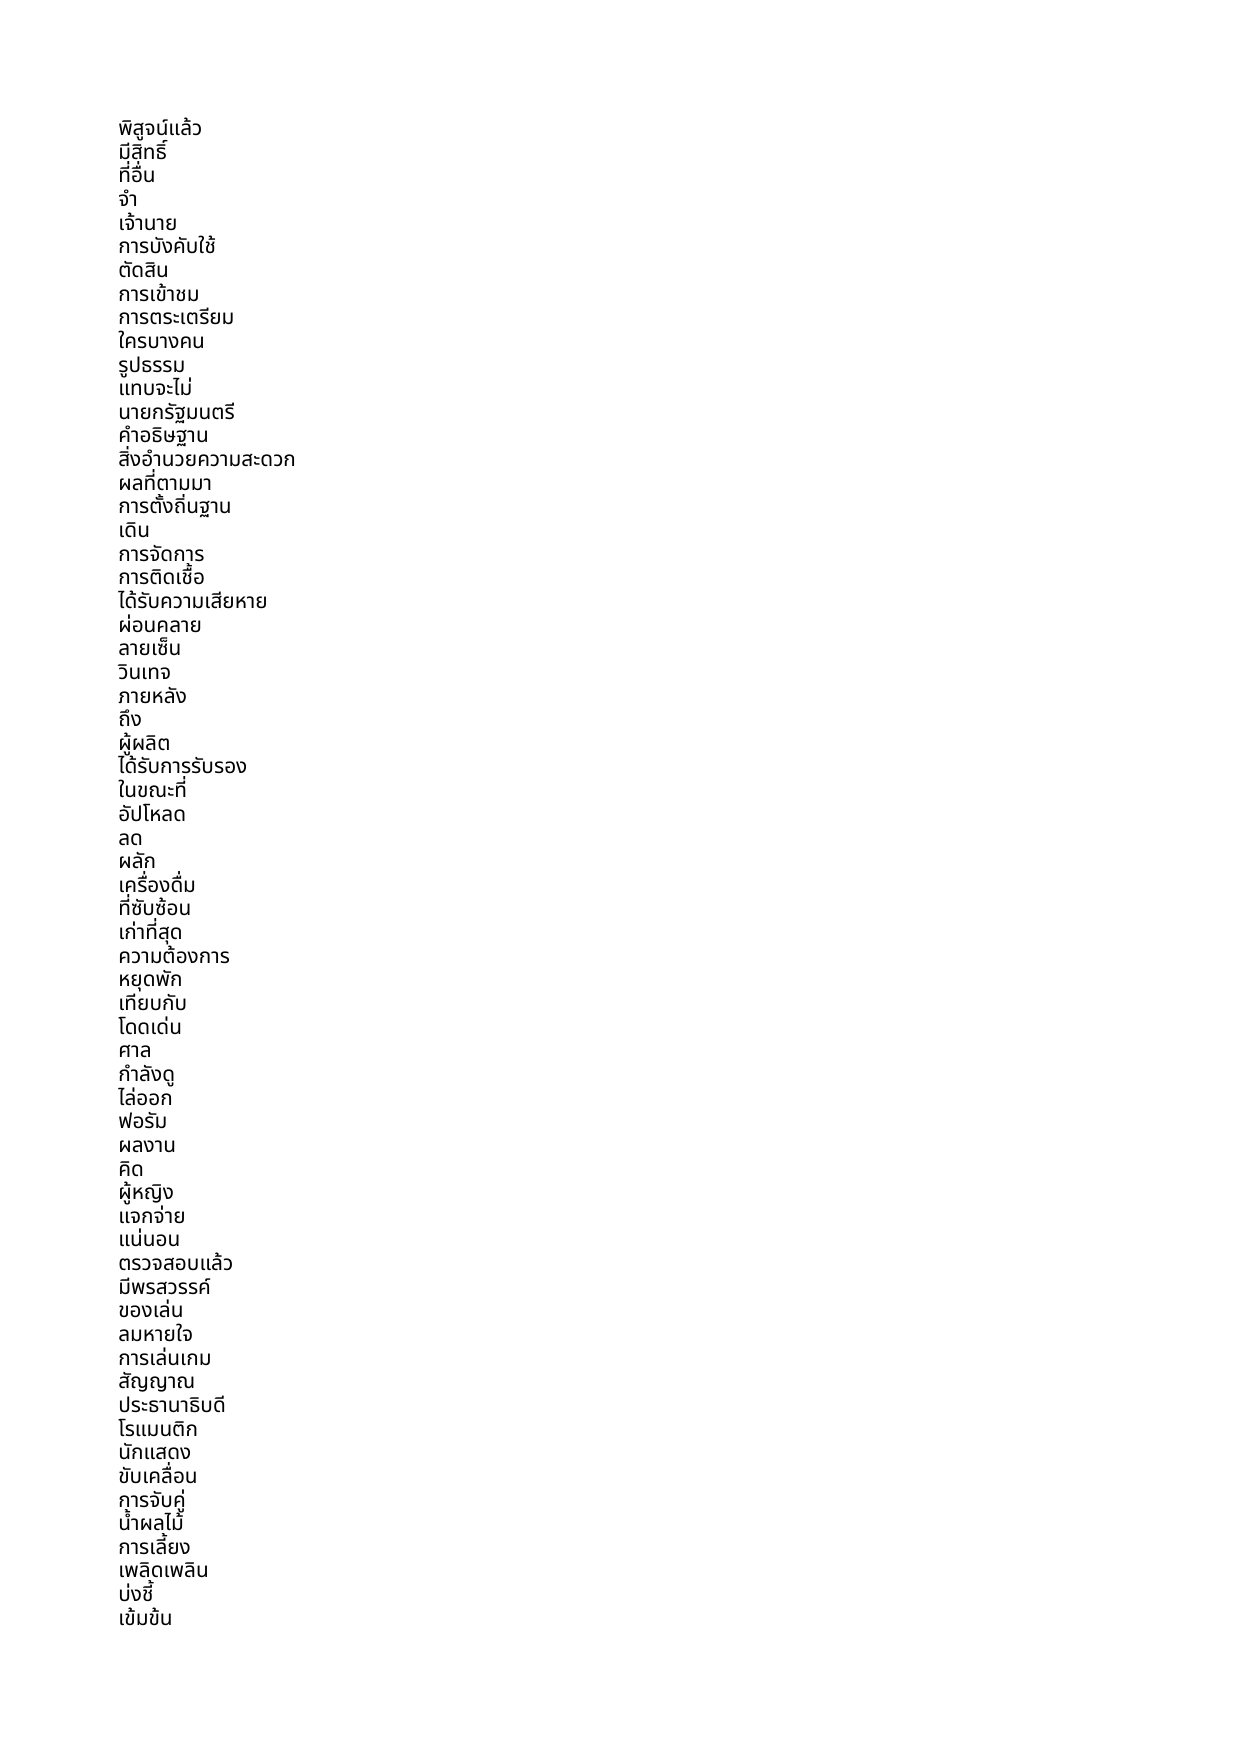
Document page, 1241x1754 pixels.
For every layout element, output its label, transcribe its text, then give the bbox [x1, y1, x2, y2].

text ผู้หญิง [118, 1182, 1122, 1206]
text ของเล่น [118, 1300, 1122, 1324]
text ภายหลัง [118, 686, 1122, 709]
text การตั้งถิ่นฐาน [118, 496, 1122, 520]
text เดิน [118, 520, 1122, 544]
text เข้มข้น [118, 1608, 1122, 1631]
text ลายเซ็น [118, 638, 1122, 662]
text เพลิดเพลิน [118, 1561, 1122, 1584]
text ใครบางคน [118, 331, 1122, 354]
text จำ [118, 189, 1122, 213]
text ประธานาธิบดี [118, 1395, 1122, 1419]
text ผลงาน [118, 1135, 1122, 1158]
text ผ่อนคลาย [118, 615, 1122, 638]
text การตระเตรียม [118, 307, 1122, 331]
text ขับเคลื่อน [118, 1466, 1122, 1489]
text มีสิทธิ์ [118, 142, 1122, 165]
text การเลี้ยง [118, 1537, 1122, 1561]
text สิ่งอำนวยความสะดวก [118, 449, 1122, 473]
text ที่ซับซ้อน [118, 898, 1122, 922]
text เครื่องดื่ม [118, 875, 1122, 898]
text น้ำผลไม้ [118, 1513, 1122, 1537]
text นักแสดง [118, 1442, 1122, 1466]
text การเข้าชม [118, 284, 1122, 307]
text ไล่ออก [118, 1088, 1122, 1111]
text รูปธรรม [118, 354, 1122, 378]
text ฟอรัม [118, 1111, 1122, 1135]
text นายกรัฐมนตรี [118, 402, 1122, 426]
text ผลที่ตามมา [118, 473, 1122, 496]
text ตรวจสอบแล้ว [118, 1253, 1122, 1277]
text การจัดการ [118, 544, 1122, 567]
text โรแมนติก [118, 1419, 1122, 1442]
text แน่นอน [118, 1229, 1122, 1253]
text อัปโหลด [118, 804, 1122, 827]
text ลมหายใจ [118, 1324, 1122, 1348]
text พิสูจน์แล้ว [118, 118, 1122, 142]
text วินเทจ [118, 662, 1122, 686]
text มีพรสวรรค์ [118, 1277, 1122, 1300]
text คิด [118, 1158, 1122, 1182]
text ผู้ผลิต [118, 733, 1122, 757]
text เทียบกับ [118, 993, 1122, 1017]
text ผลัก [118, 851, 1122, 875]
text กำลังดู [118, 1064, 1122, 1088]
text การเล่นเกม [118, 1348, 1122, 1371]
text การจับคู่ [118, 1489, 1122, 1513]
text การบังคับใช้ [118, 236, 1122, 260]
text บ่งชี้ [118, 1584, 1122, 1608]
text ความต้องการ [118, 946, 1122, 969]
text ศาล [118, 1040, 1122, 1064]
text ที่อื่น [118, 165, 1122, 189]
text การติดเชื้อ [118, 567, 1122, 591]
text ในขณะที่ [118, 780, 1122, 804]
text แทบจะไม่ [118, 378, 1122, 402]
text หยุดพัก [118, 969, 1122, 993]
text เก่าที่สุด [118, 922, 1122, 946]
text คำอธิษฐาน [118, 426, 1122, 449]
text ลด [118, 827, 1122, 851]
text ถึง [118, 709, 1122, 733]
text ตัดสิน [118, 260, 1122, 284]
text สัญญาณ [118, 1371, 1122, 1395]
text ได้รับความเสียหาย [118, 591, 1122, 615]
text ได้รับการรับรอง [118, 757, 1122, 780]
text เจ้านาย [118, 213, 1122, 236]
text แจกจ่าย [118, 1206, 1122, 1229]
text โดดเด่น [118, 1017, 1122, 1040]
